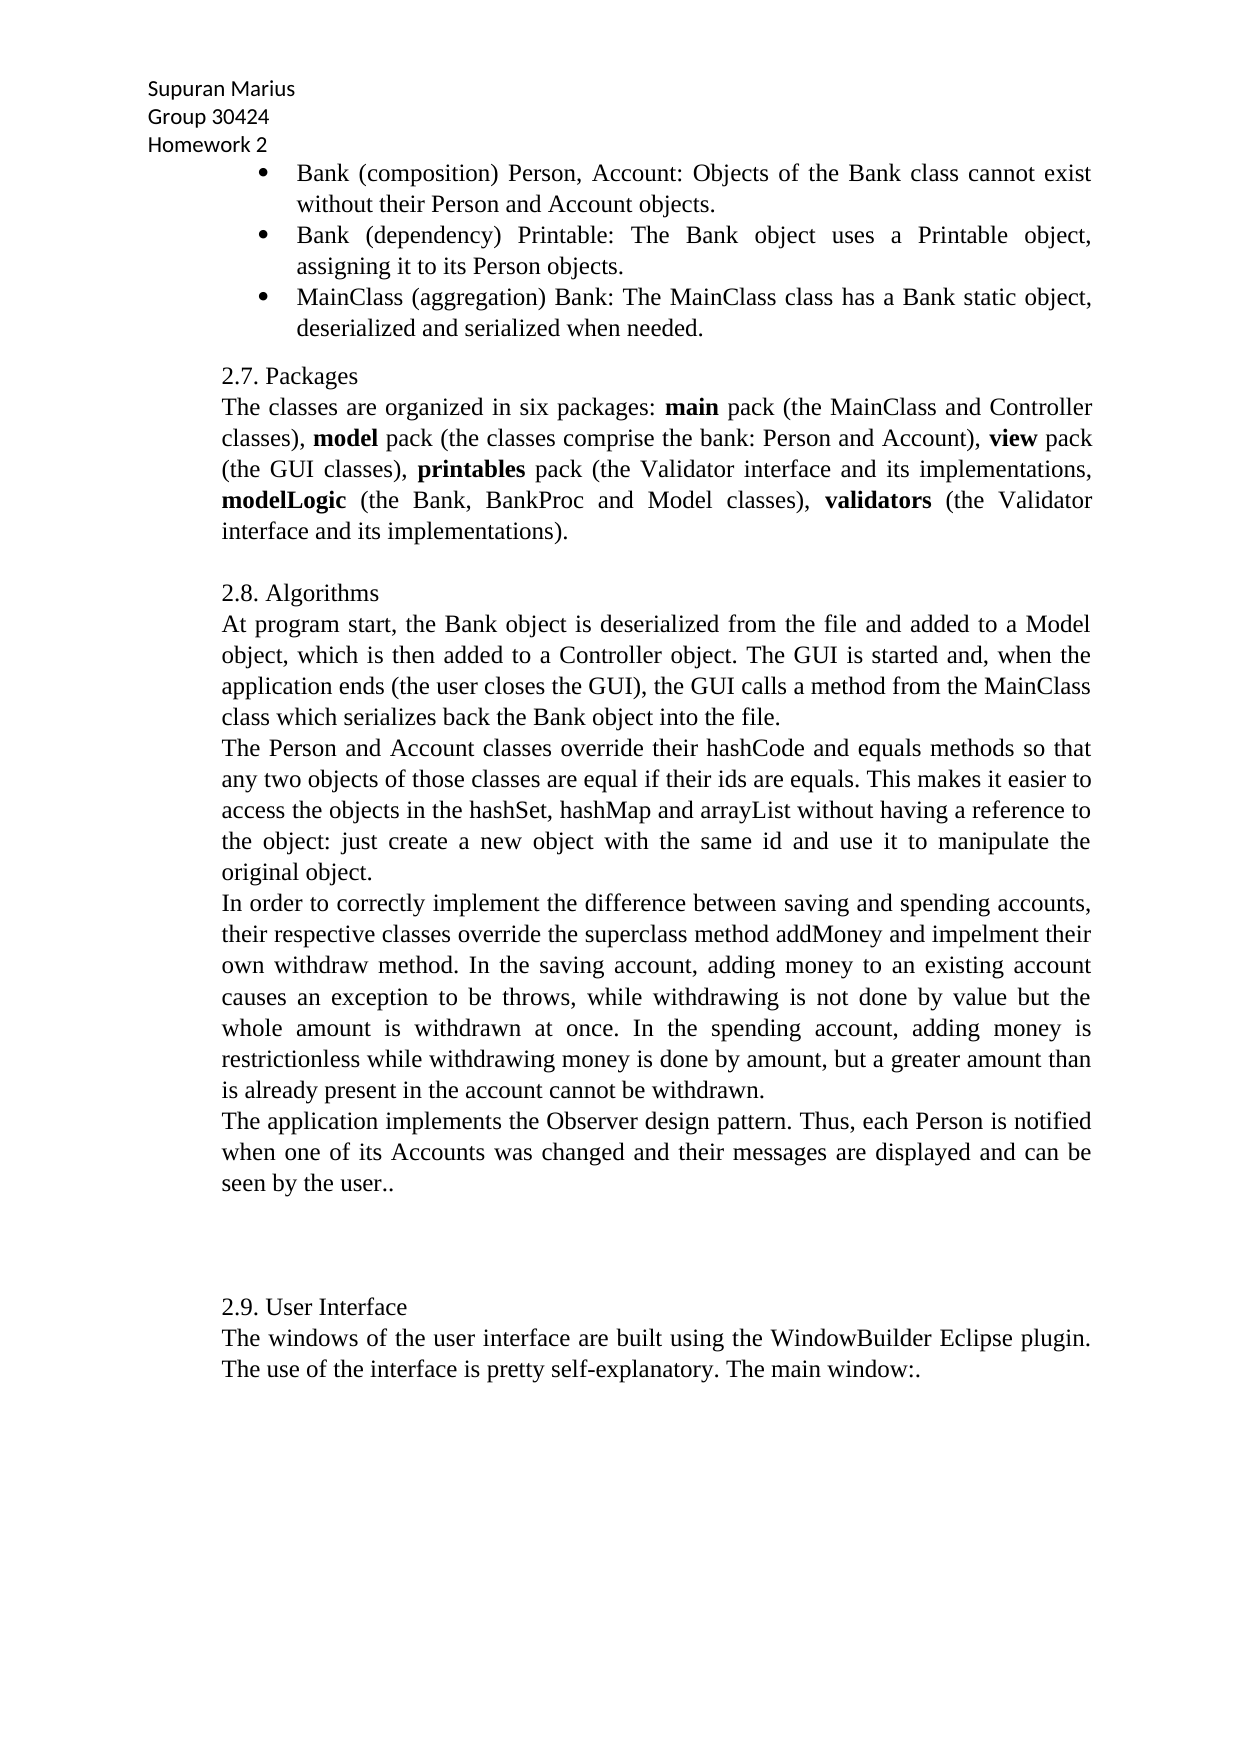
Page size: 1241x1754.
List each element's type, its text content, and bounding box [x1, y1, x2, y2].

text 2.7. Packages [221, 361, 1093, 389]
text At program start, the Bank object is deserialized from the file and added to a Model object, which is then added to a Controller object. The GUI is started and, when the application ends (the user closes the GUI), the GUI calls a method from the MainClass class which serializes back the Bank object into the file. [221, 609, 1093, 731]
list Bank (dependency) Printable: The Bank object uses a Printable object, assigning it to its Person objects. [259, 220, 1093, 280]
text The windows of the user interface are built using the WindowBuilder Eclipse plugin. The use of the interface is pretty self-explanatory. The main window:. [221, 1323, 1093, 1383]
text In order to correctly implement the difference between saving and spending accounts, their respective classes override the superclass method addMoney and impelment their own withdraw method. In the saving account, adding money to an existing account causes an exception to be throws, while withdrawing is not done by value but the whole amount is withdrawn at once. In the spending account, adding money is restrictionless while withdrawing money is done by amount, but a greater amount than is already present in the account cannot be withdrawn. [221, 888, 1093, 1103]
text The classes are organized in six packages: main pack (the MainClass and Controller classes), model pack (the classes comprise the bank: Person and Account), view pack (the GUI classes), printables pack (the Validator interface and its implementations, modelLogic (the Bank, BankProc and Model classes), validators (the Validator interface and its implementations). [221, 392, 1093, 545]
text The application implements the Observer design pattern. Thus, each Person is notified when one of its Accounts was changed and their messages are displayed and can be seen by the user.. [221, 1106, 1093, 1197]
list Bank (composition) Person, Account: Objects of the Bank class cannot exist without their Person and Account objects. [259, 158, 1093, 218]
list MainClass (aggregation) Bank: The MainClass class has a Bank static object, deserialized and serialized when needed. [259, 282, 1093, 342]
text 2.8. Algorithms [221, 578, 1093, 607]
text 2.9. User Interface [221, 1292, 1093, 1321]
text The Person and Account classes override their hashCode and equals methods so that any two objects of those classes are equal if their ids are equals. This makes it easier to access the objects in the hashSet, hashMap and arrayList without having a reference to the object: just create a new object with the same id and use it to manipulate the original object. [221, 733, 1093, 886]
